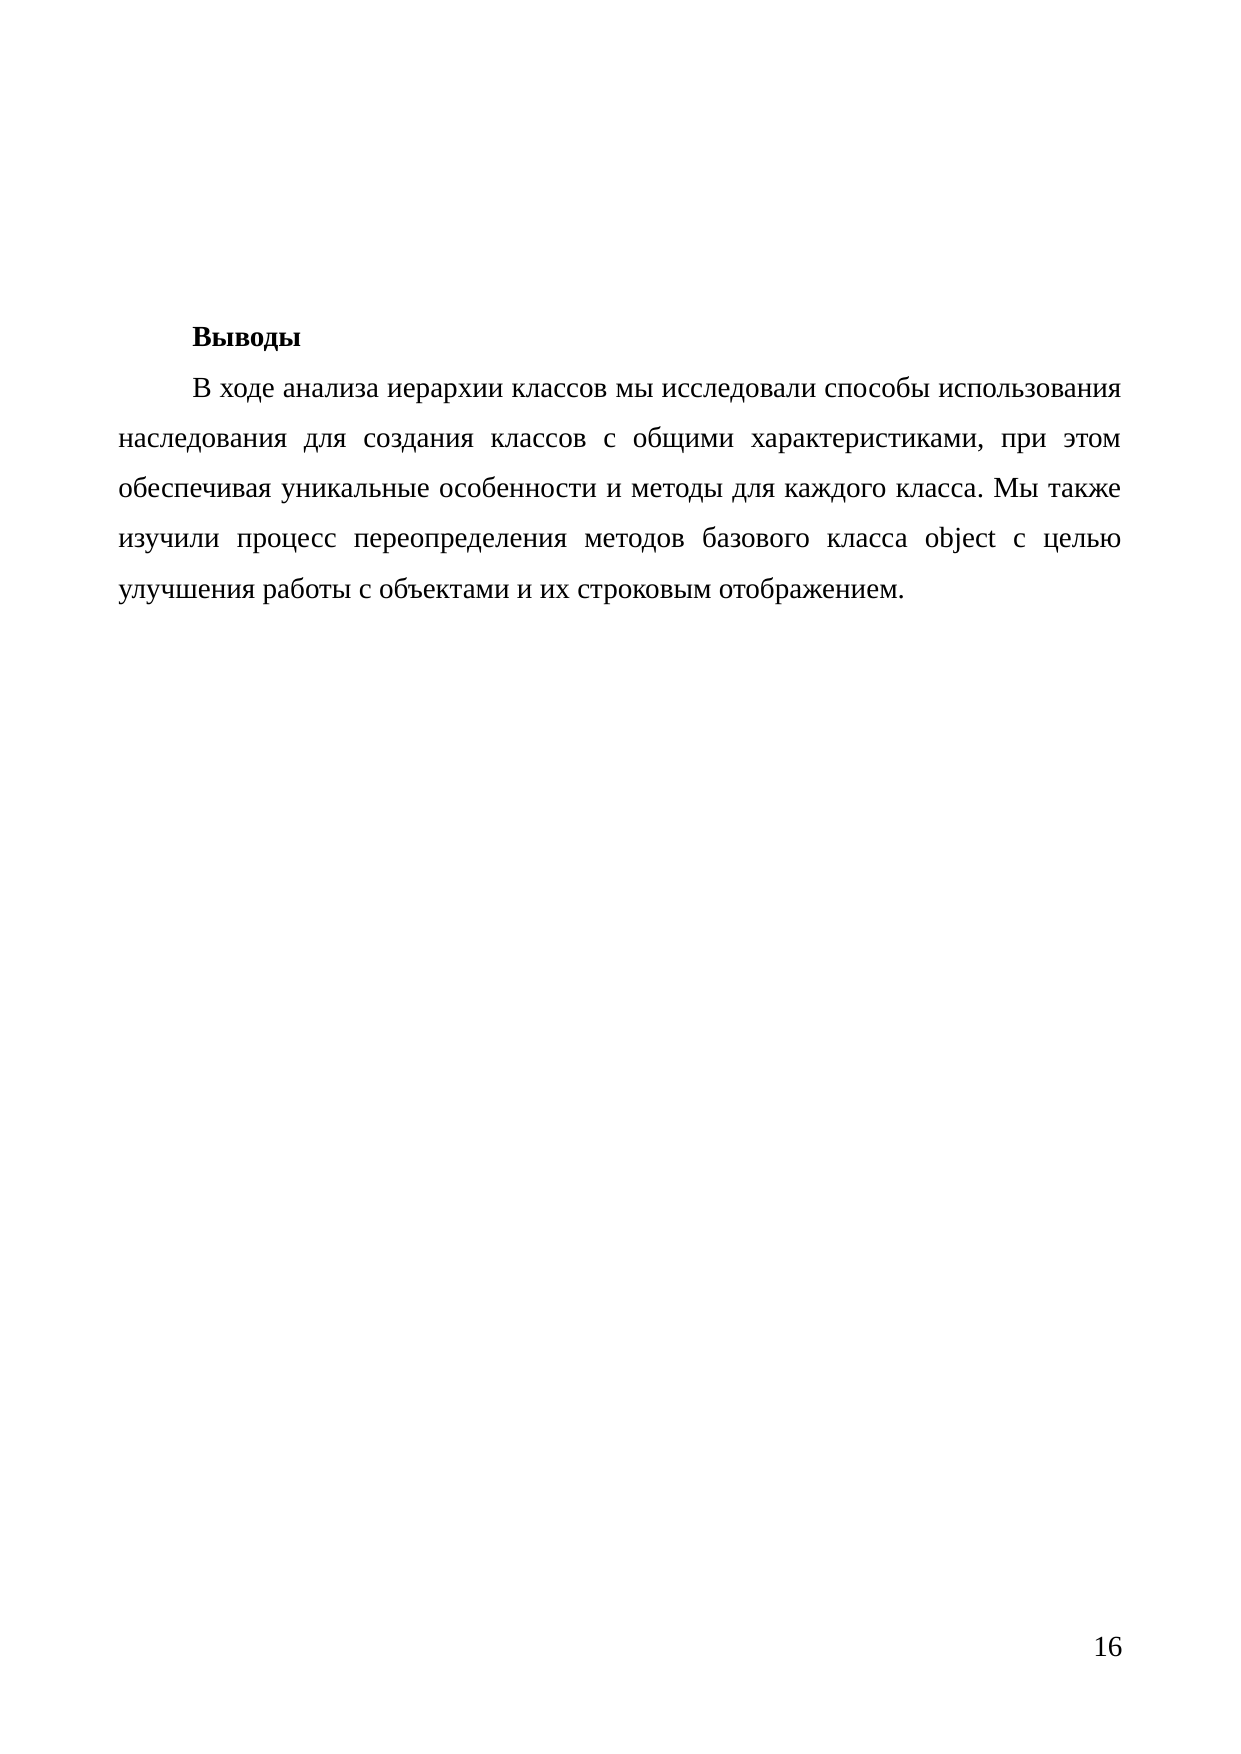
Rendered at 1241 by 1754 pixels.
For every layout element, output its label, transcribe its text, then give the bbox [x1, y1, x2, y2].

text В ходе анализа иерархии классов мы исследовали способы использования наследования для создания классов с общими характеристиками, при этом обеспечивая уникальные особенности и методы для каждого класса. Мы также изучили процесс переопределения методов базового класса object с целью улучшения работы с объектами и их строковым отображением. [118, 370, 1122, 604]
subtitle Выводы [118, 319, 1122, 353]
